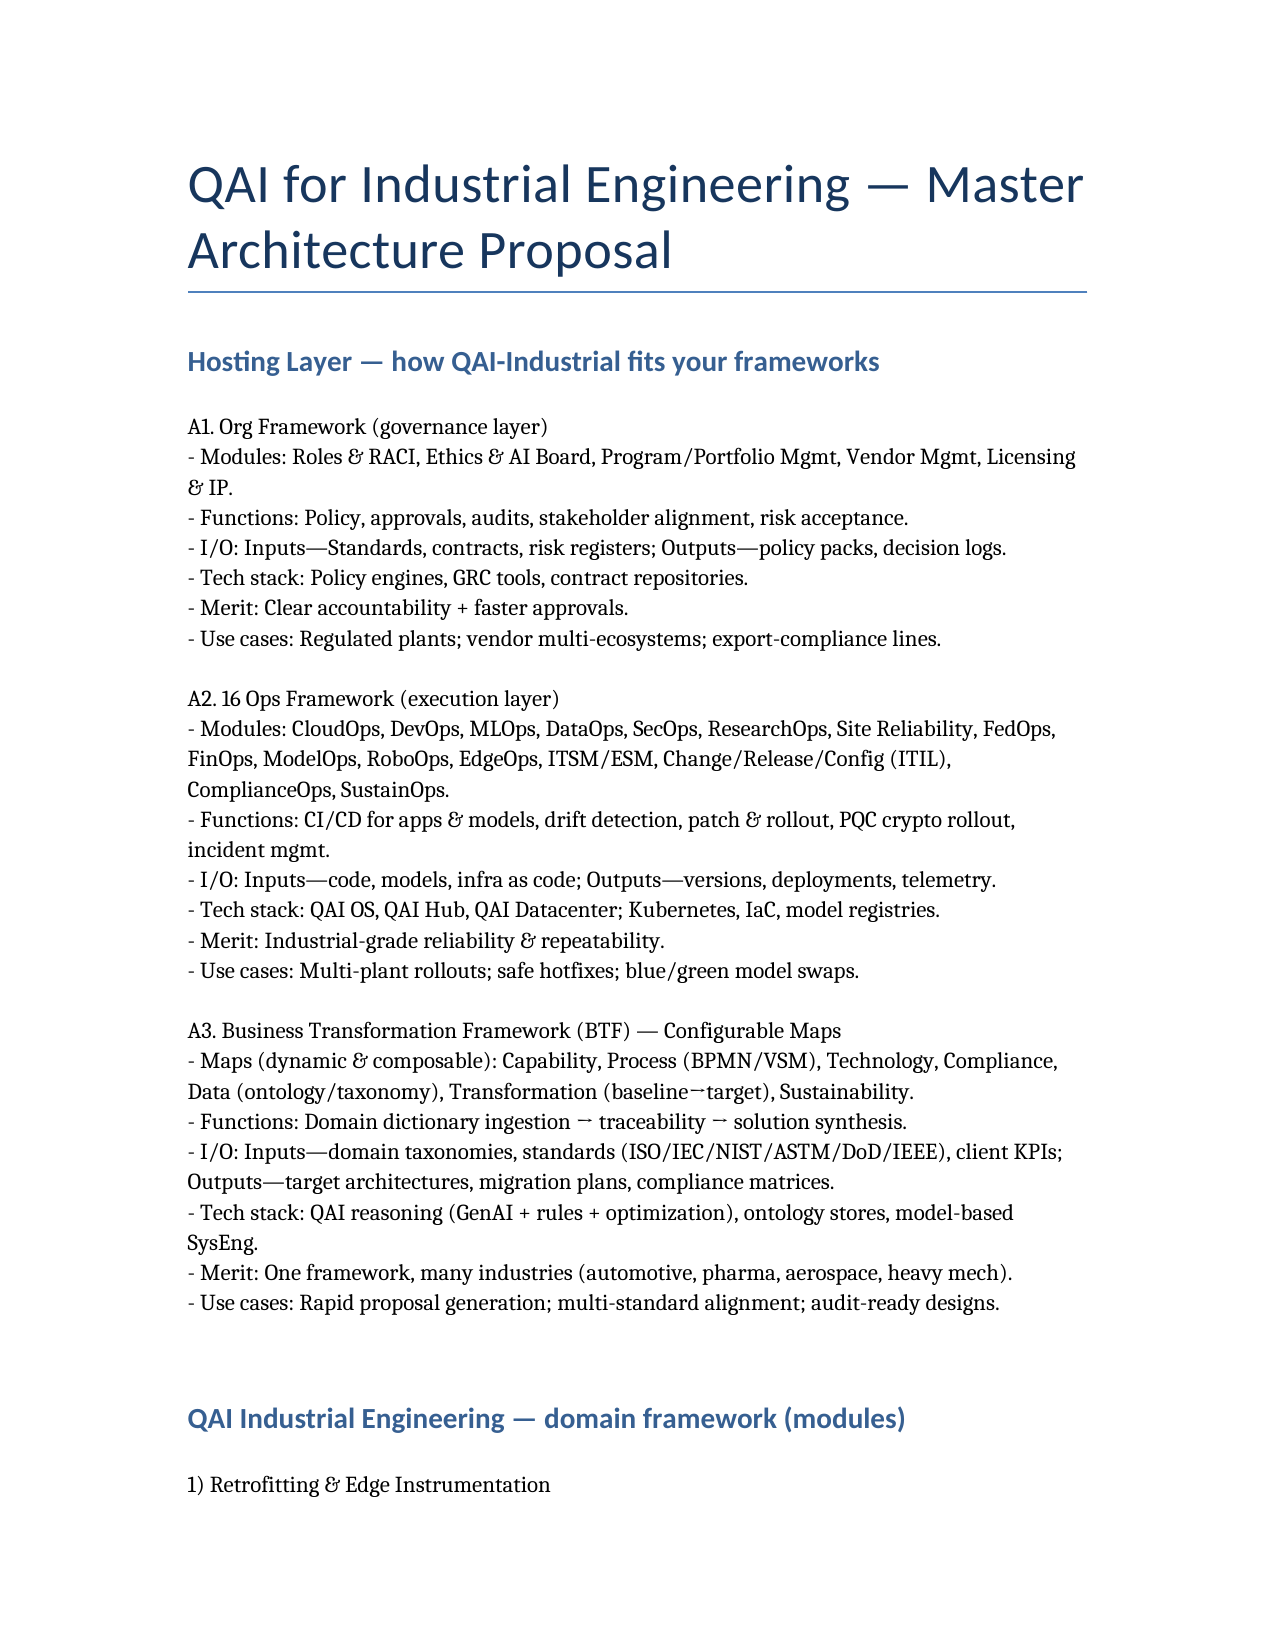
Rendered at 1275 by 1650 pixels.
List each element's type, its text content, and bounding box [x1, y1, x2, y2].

subtitle QAI Industrial Engineering — domain framework (modules) [187, 1400, 1087, 1436]
subtitle Hosting Layer — how QAI-Industrial fits your frameworks [187, 343, 1087, 378]
title QAI for Industrial Engineering — Master Architecture Proposal [187, 150, 1087, 293]
text A1. Org Framework (governance layer) - Modules: Roles & RACI, Ethics & AI Board, Program/Portfolio Mgmt, Vendor Mgmt, Licensing & IP. - Functions: Policy, approvals, audits, stakeholder alignment, risk acceptance. - I/O: Inputs—Standards, contracts, risk registers; Outputs—policy packs, decision logs. - Tech stack: Policy engines, GRC tools, contract repositories. - Merit: Clear accountability + faster approvals. - Use cases: Regulated plants; vendor multi-ecosystems; export-compliance lines. A2. 16 Ops Framework (execution layer) - Modules: CloudOps, DevOps, MLOps, DataOps, SecOps, ResearchOps, Site Reliability, FedOps, FinOps, ModelOps, RoboOps, EdgeOps, ITSM/ESM, Change/Release/Config (ITIL), ComplianceOps, SustainOps. - Functions: CI/CD for apps & models, drift detection, patch & rollout, PQC crypto rollout, incident mgmt. - I/O: Inputs—code, models, infra as code; Outputs—versions, deployments, telemetry. - Tech stack: QAI OS, QAI Hub, QAI Datacenter; Kubernetes, IaC, model registries. - Merit: Industrial-grade reliability & repeatability. - Use cases: Multi-plant rollouts; safe hotfixes; blue/green model swaps. A3. Business Transformation Framework (BTF) — Configurable Maps - Maps (dynamic & composable): Capability, Process (BPMN/VSM), Technology, Compliance, Data (ontology/taxonomy), Transformation (baseline→target), Sustainability. - Functions: Domain dictionary ingestion → traceability → solution synthesis. - I/O: Inputs—domain taxonomies, standards (ISO/IEC/NIST/ASTM/DoD/IEEE), client KPIs; Outputs—target architectures, migration plans, compliance matrices. - Tech stack: QAI reasoning (GenAI + rules + optimization), ontology stores, model-based SysEng. - Merit: One framework, many industries (automotive, pharma, aerospace, heavy mech). - Use cases: Rapid proposal generation; multi-standard alignment; audit-ready designs. [187, 384, 1087, 1346]
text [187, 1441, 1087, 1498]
